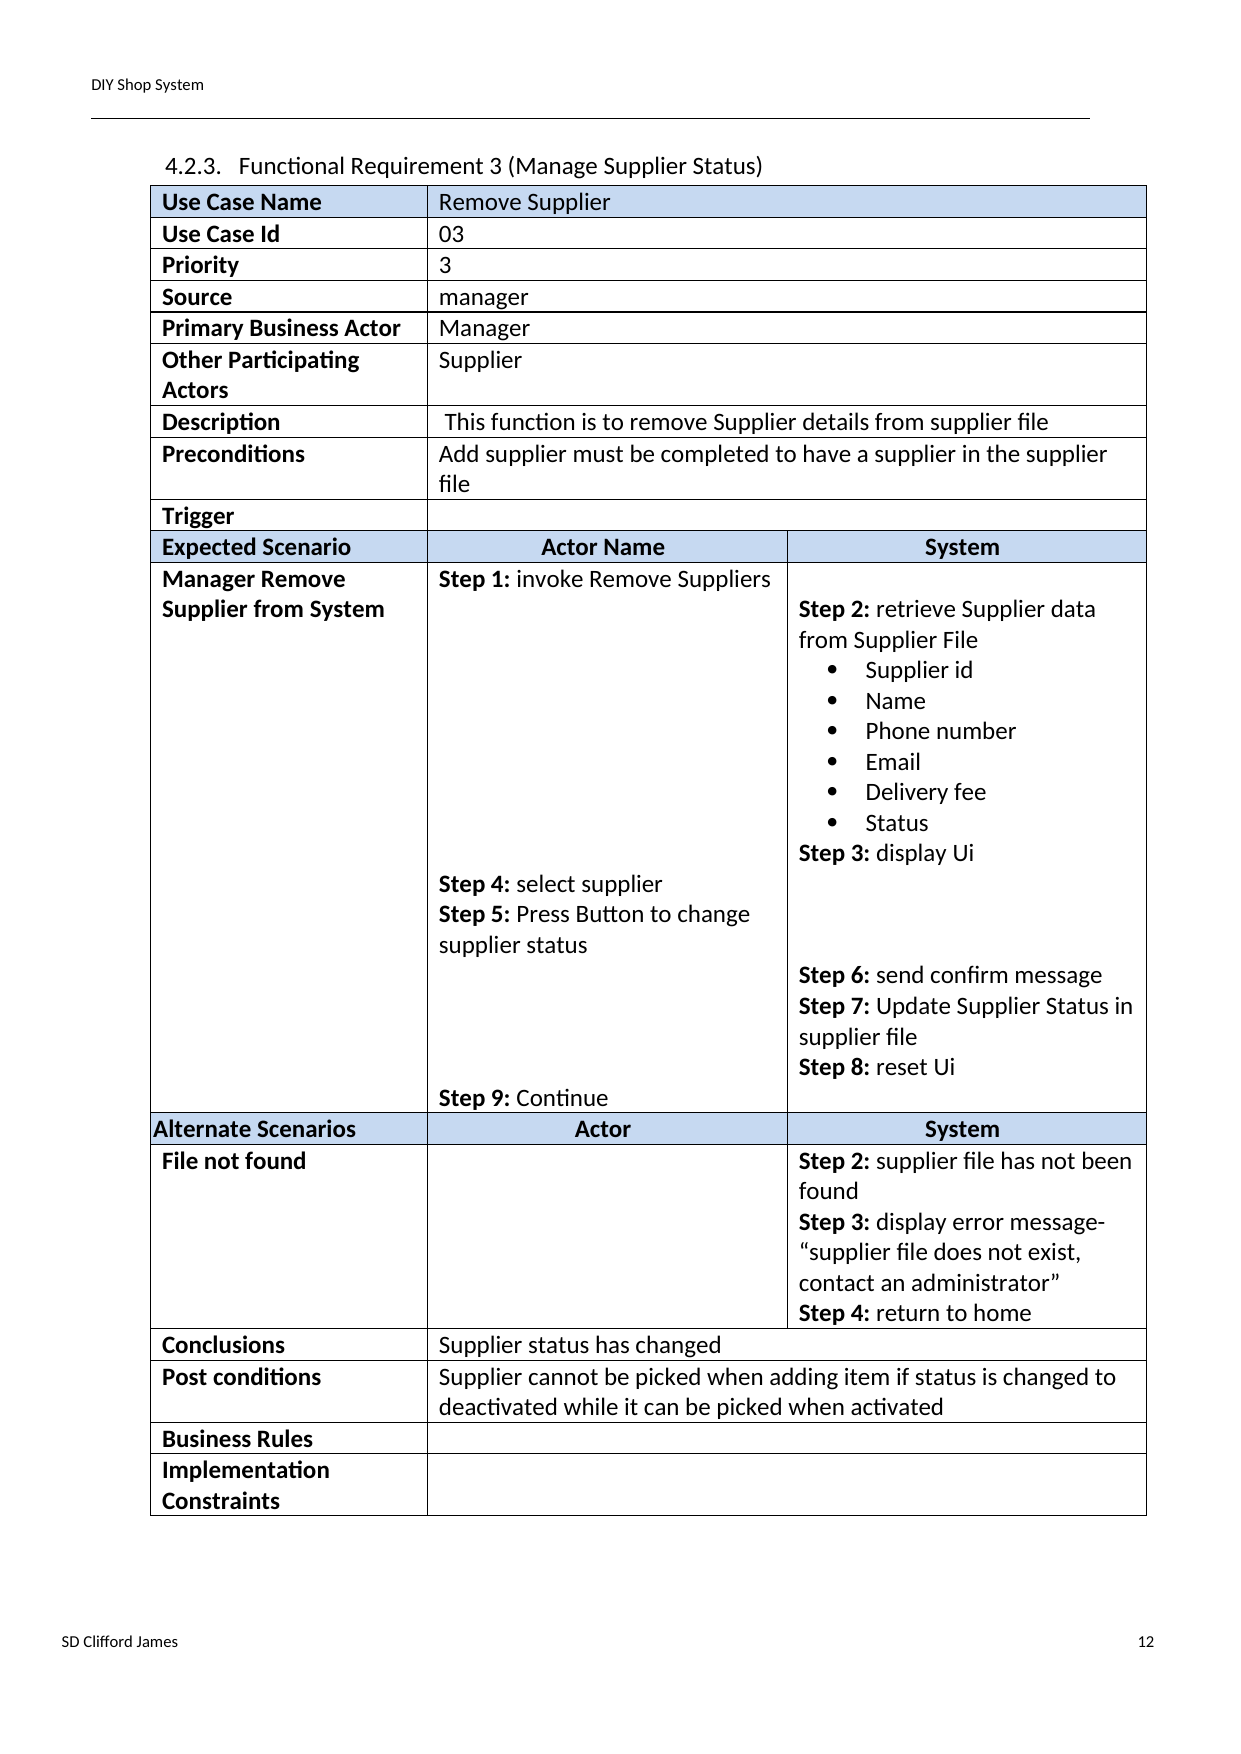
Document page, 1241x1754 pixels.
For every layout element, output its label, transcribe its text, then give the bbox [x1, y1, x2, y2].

table_cell Supplier status has changed [428, 1329, 1146, 1359]
table_cell File not found [151, 1145, 427, 1328]
table_header Use Case Name [151, 186, 427, 217]
table_cell Priority [151, 249, 427, 280]
table_cell Description [151, 406, 427, 437]
table_cell Other Participating Actors [151, 344, 427, 405]
table_cell [428, 500, 1146, 530]
table_cell Manager Remove Supplier from System [151, 563, 427, 1112]
table_cell Supplier [428, 344, 1146, 405]
table_cell Step 2: supplier file has not been found Step 3: display error message- “supplier file does not exist, contact an administrator” Step 4: return to home [788, 1145, 1146, 1328]
table_cell Alternate Scenarios [151, 1113, 427, 1144]
table_cell [428, 1454, 1146, 1515]
subtitle Functional Requirement 3 (Manage Supplier Status) [165, 150, 1107, 181]
table_header Remove Supplier [428, 186, 1146, 217]
table_cell 3 [428, 249, 1146, 280]
table_cell Step 1: invoke Remove Suppliers Step 4: select supplier Step 5: Press Button to change supplier status Step 9: Continue [428, 563, 787, 1112]
table_cell [428, 1423, 1146, 1453]
table_cell 03 [428, 218, 1146, 248]
table_cell Primary Business Actor [151, 313, 427, 343]
table_cell Step 2: retrieve Supplier data from Supplier File Supplier id Name Phone number Email Delivery fee Status Step 3: display Ui Step 6: send confirm message Step 7: Update Supplier Status in supplier file Step 8: reset Ui [788, 563, 1146, 1112]
table_cell Supplier cannot be picked when adding item if status is changed to deactivated while it can be picked when activated [428, 1361, 1146, 1422]
table_cell Business Rules [151, 1423, 427, 1453]
table_cell Implementation Constraints [151, 1454, 427, 1515]
table_cell [428, 1145, 787, 1328]
table_cell Conclusions [151, 1329, 427, 1359]
table_cell System [788, 1113, 1146, 1144]
table_cell Trigger [151, 500, 427, 530]
table_cell Preconditions [151, 438, 427, 499]
table_cell System [788, 531, 1146, 562]
table_cell manager [428, 281, 1146, 311]
table_cell Manager [428, 313, 1146, 343]
table_cell Add supplier must be completed to have a supplier in the supplier file [428, 438, 1146, 499]
table_cell Post conditions [151, 1361, 427, 1422]
table_cell Use Case Id [151, 218, 427, 248]
table_cell Expected Scenario [151, 531, 427, 562]
table_cell Source [151, 281, 427, 311]
table_cell Actor Name [428, 531, 787, 562]
table_cell Actor [428, 1113, 787, 1144]
table_cell This function is to remove Supplier details from supplier file [428, 406, 1146, 437]
